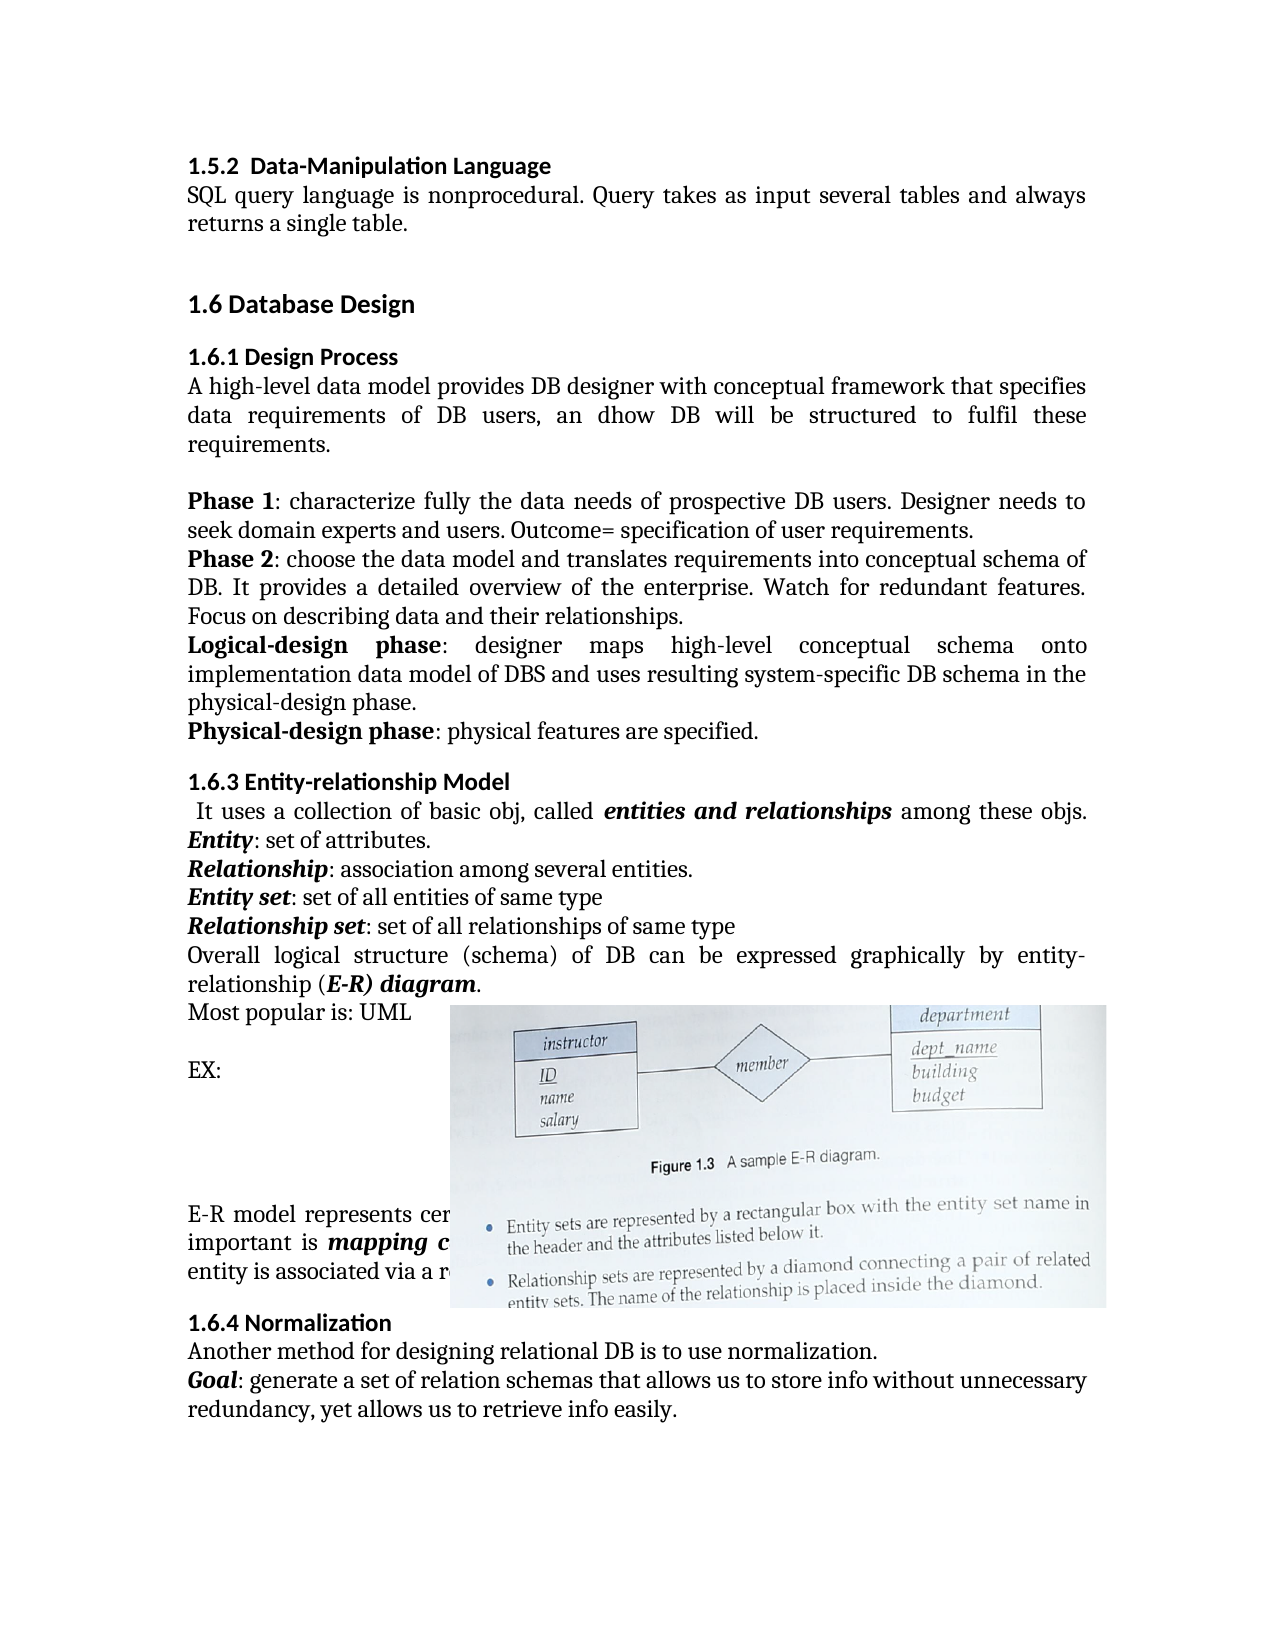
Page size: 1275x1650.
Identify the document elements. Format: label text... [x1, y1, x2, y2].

subtitle 1.6 Database Design [187, 288, 1087, 321]
text Phase 2: choose the data model and translates requirements into conceptual schema of DB. It provides a detailed overview of the enterprise. Watch for redundant features. Focus on describing data and their relationships. [187, 544, 1087, 631]
text Overall logical structure (schema) of DB can be expressed graphically by entity-relationship (E-R) diagram. [187, 941, 1087, 998]
text Physical-design phase: physical features are specified. [187, 717, 1087, 746]
text Goal: generate a set of relation schemas that allows us to store info without unnecessary redundancy, yet allows us to retrieve info easily. [187, 1366, 1087, 1423]
text Logical-design phase: designer maps high-level conceptual schema onto implementation data model of DBS and uses resulting system-specific DB schema in the physical-design phase. [187, 631, 1087, 717]
text Phase 1: characterize fully the data needs of prospective DB users. Designer needs to seek domain experts and users. Outcome= specification of user requirements. [187, 487, 1087, 544]
subtitle 1.6.4 Normalization [187, 1307, 1087, 1337]
subtitle 1.6.3 Entity-relationship Model [187, 767, 1087, 797]
subtitle 1.5.2 Data-Manipulation Language [187, 150, 1087, 181]
text SQL query language is nonprocedural. Query takes as input several tables and always returns a single table. [187, 181, 1087, 238]
text Relationship set: set of all relationships of same type [187, 912, 1087, 941]
text E-R model represents certain constraints to which contents of DB must conform. One important is mapping cardinalities, which express nb of entities to which another entity is associated via a relationship set. [187, 1199, 450, 1286]
text A high-level data model provides DB designer with conceptual framework that specifies data requirements of DB users, an dhow DB will be structured to fulfil these requirements. [187, 372, 1087, 458]
text Relationship: association among several entities. [187, 854, 1087, 883]
subtitle 1.6.1 Design Process [187, 341, 1087, 372]
text EX: [187, 1056, 450, 1084]
text Another method for designing relational DB is to use normalization. [187, 1337, 1087, 1366]
text It uses a collection of basic obj, called entities and relationships among these objs. Entity: set of attributes. [187, 797, 1087, 854]
text Entity set: set of all entities of same type [187, 883, 1087, 912]
picture [450, 1005, 1107, 1308]
text Most popular is: UML [187, 998, 1087, 1027]
